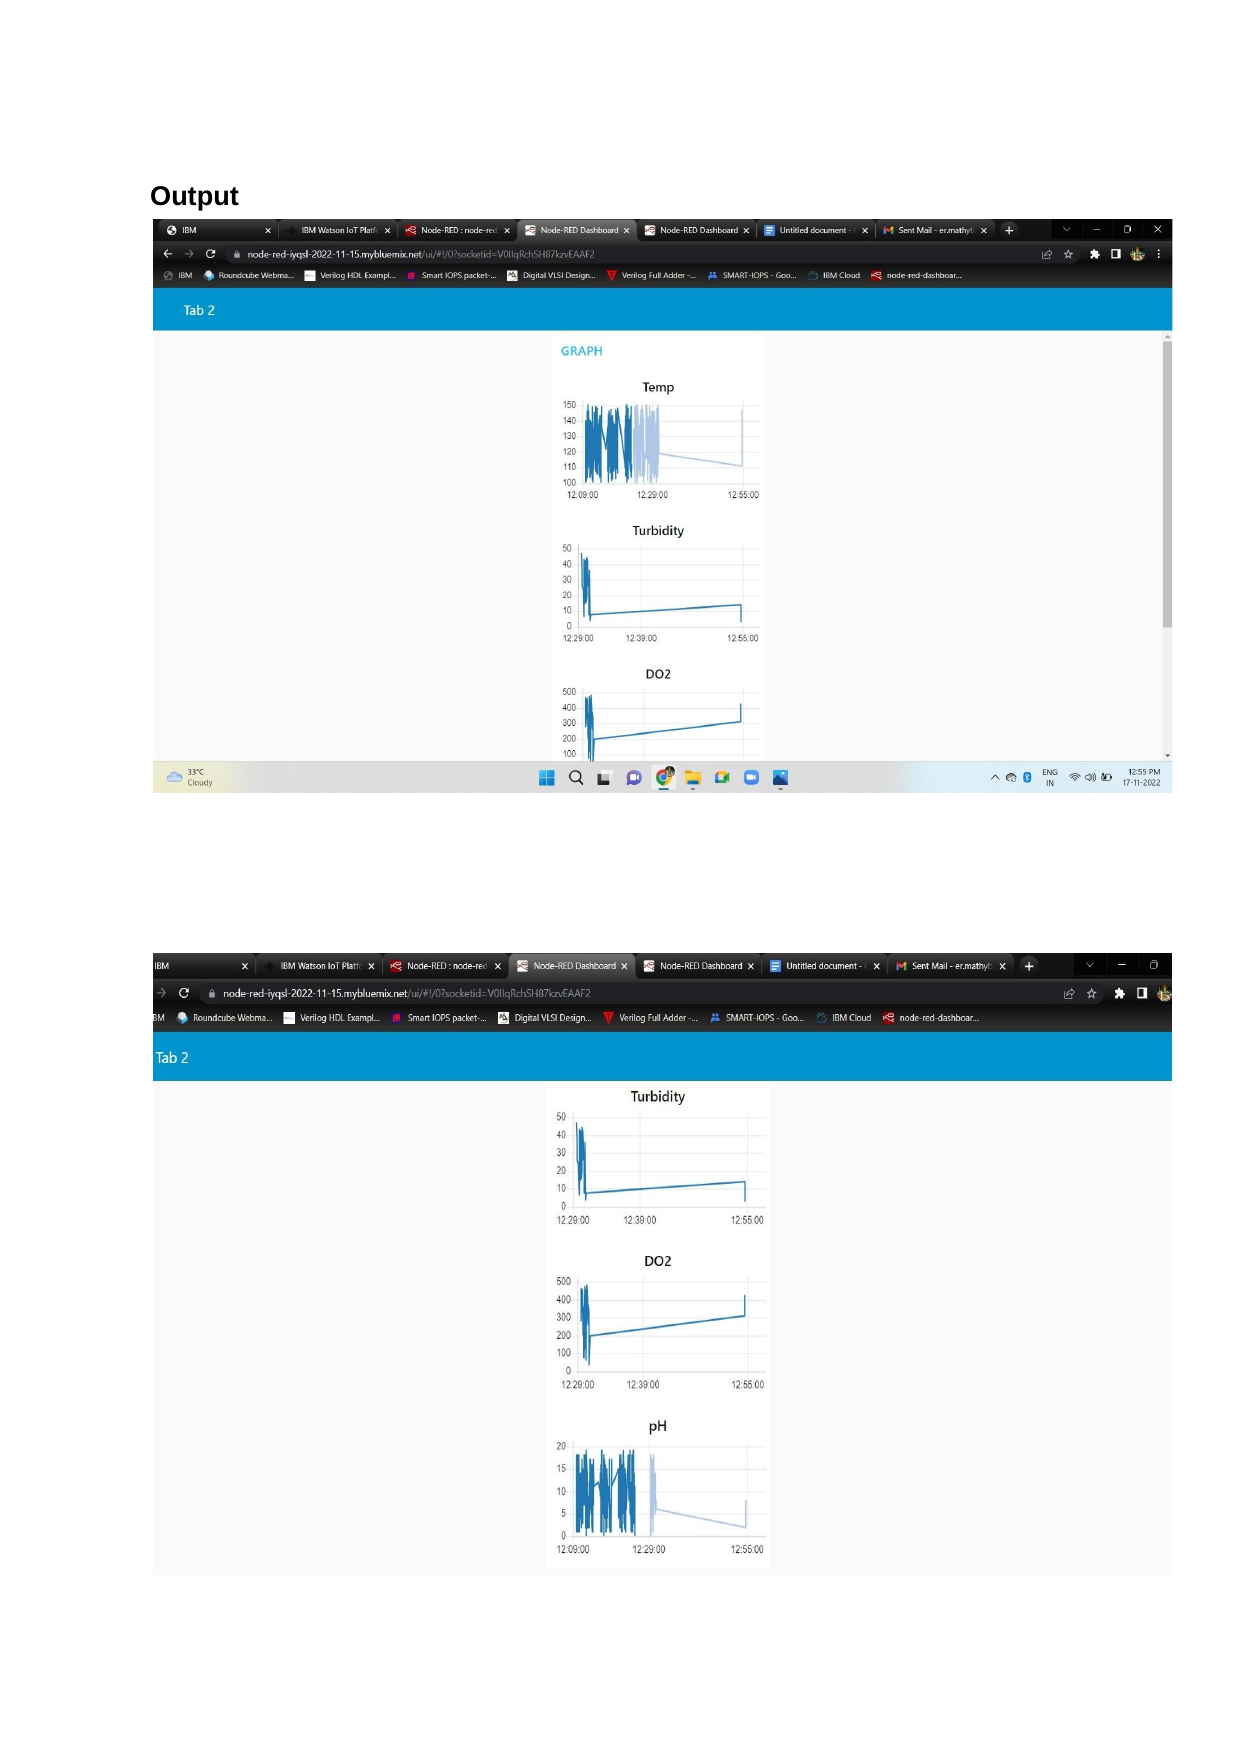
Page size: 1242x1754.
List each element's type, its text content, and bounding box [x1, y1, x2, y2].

text Output [150, 180, 1210, 212]
picture [153, 953, 1172, 1032]
picture [209, 306, 214, 315]
picture [153, 1080, 1172, 1575]
picture [186, 306, 203, 315]
picture [153, 219, 1173, 288]
picture [153, 330, 1173, 793]
picture [182, 1052, 187, 1063]
picture [156, 1052, 177, 1063]
